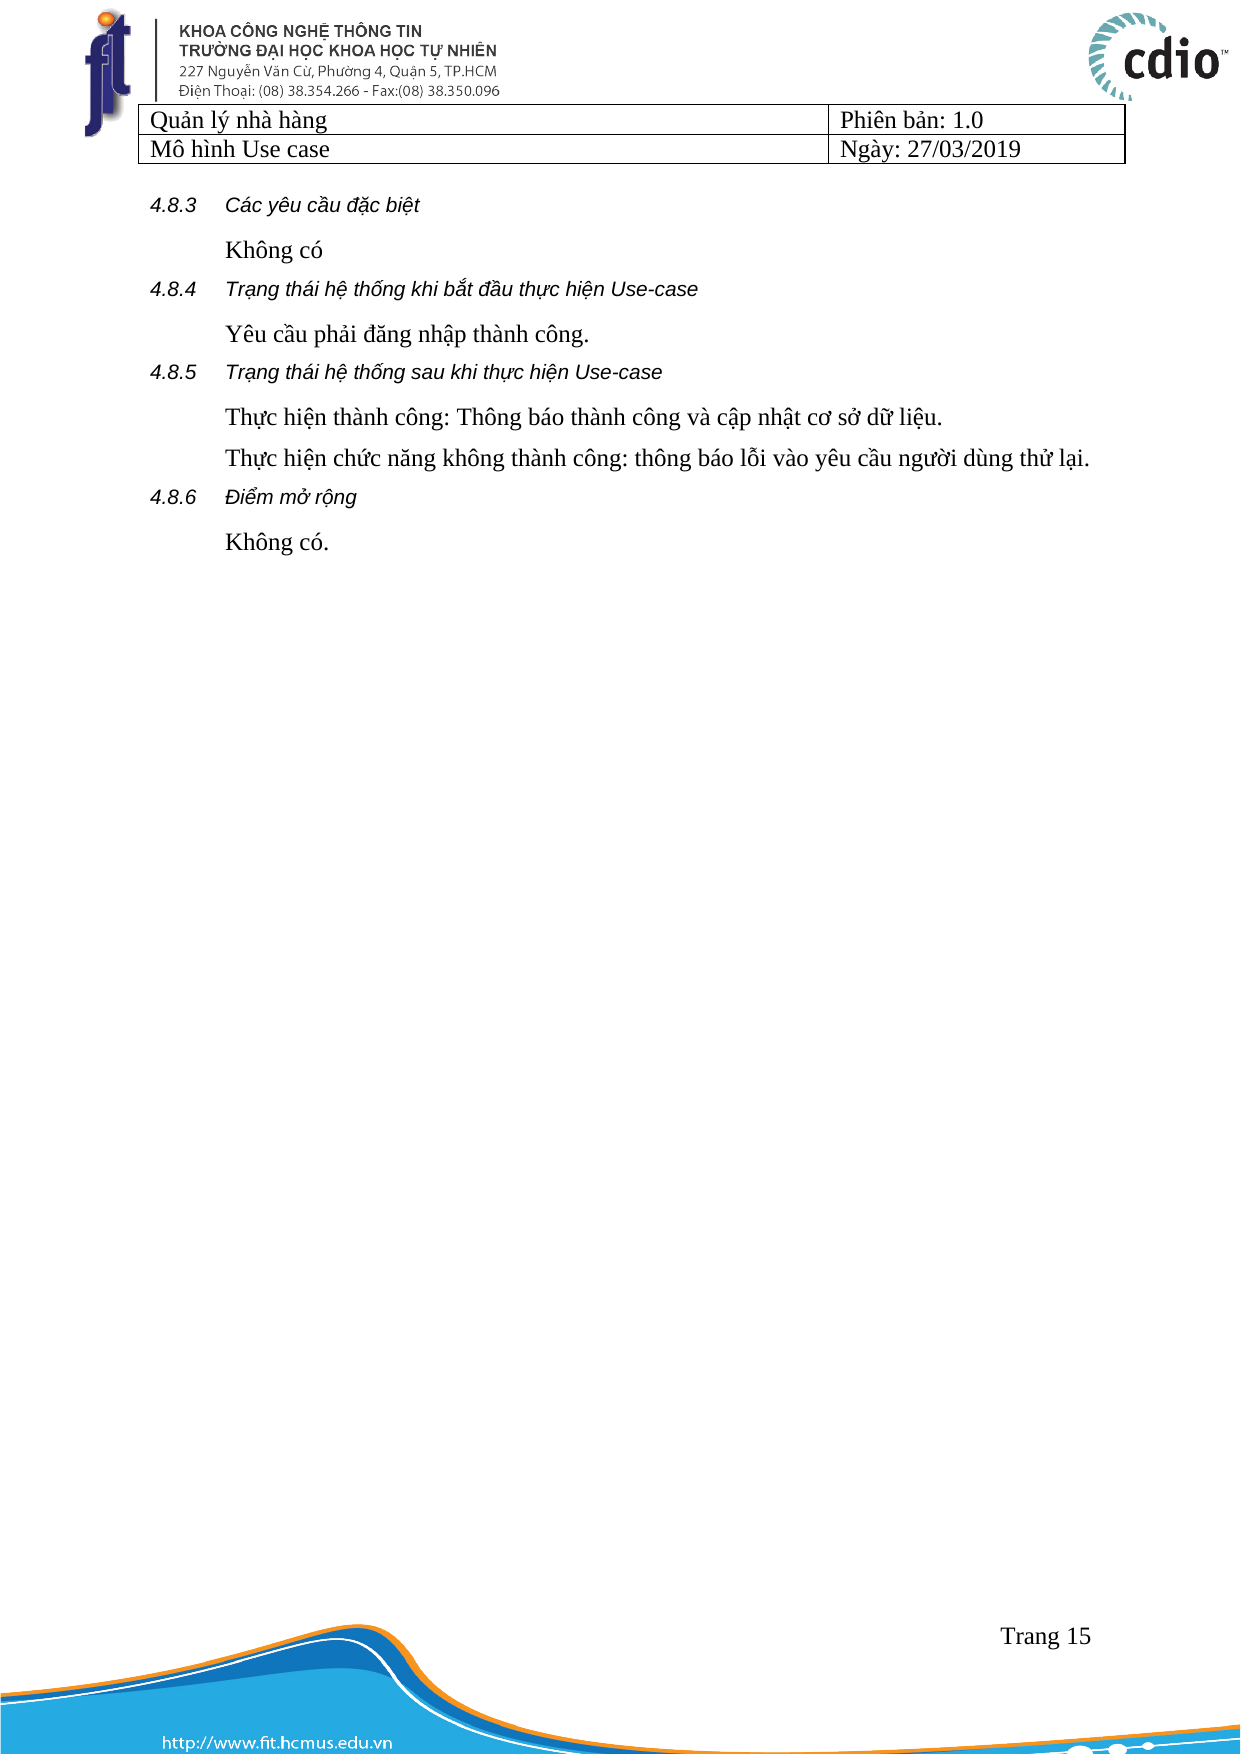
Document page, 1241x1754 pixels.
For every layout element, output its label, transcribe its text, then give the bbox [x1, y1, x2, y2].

picture [829, 105, 1124, 134]
picture [139, 135, 828, 161]
picture [829, 135, 1124, 161]
picture [61, 1, 1241, 161]
text Thực hiện chức năng không thành công: thông báo lỗi vào yêu cầu người dùng thử lại. [225, 443, 1090, 472]
text Không có. [225, 527, 1090, 556]
text Yêu cầu phải đăng nhập thành công. [225, 319, 1090, 347]
subtitle Các yêu cầu đặc biệt [150, 193, 1090, 217]
picture [0, 1621, 1241, 1754]
text Không có [225, 235, 1090, 264]
subtitle Trạng thái hệ thống sau khi thực hiện Use-case [150, 360, 1090, 384]
picture [139, 105, 828, 134]
subtitle Điểm mở rộng [150, 485, 1090, 509]
text Thực hiện thành công: Thông báo thành công và cập nhật cơ sở dữ liệu. [225, 402, 1090, 431]
subtitle Trạng thái hệ thống khi bắt đầu thực hiện Use-case [150, 277, 1090, 301]
